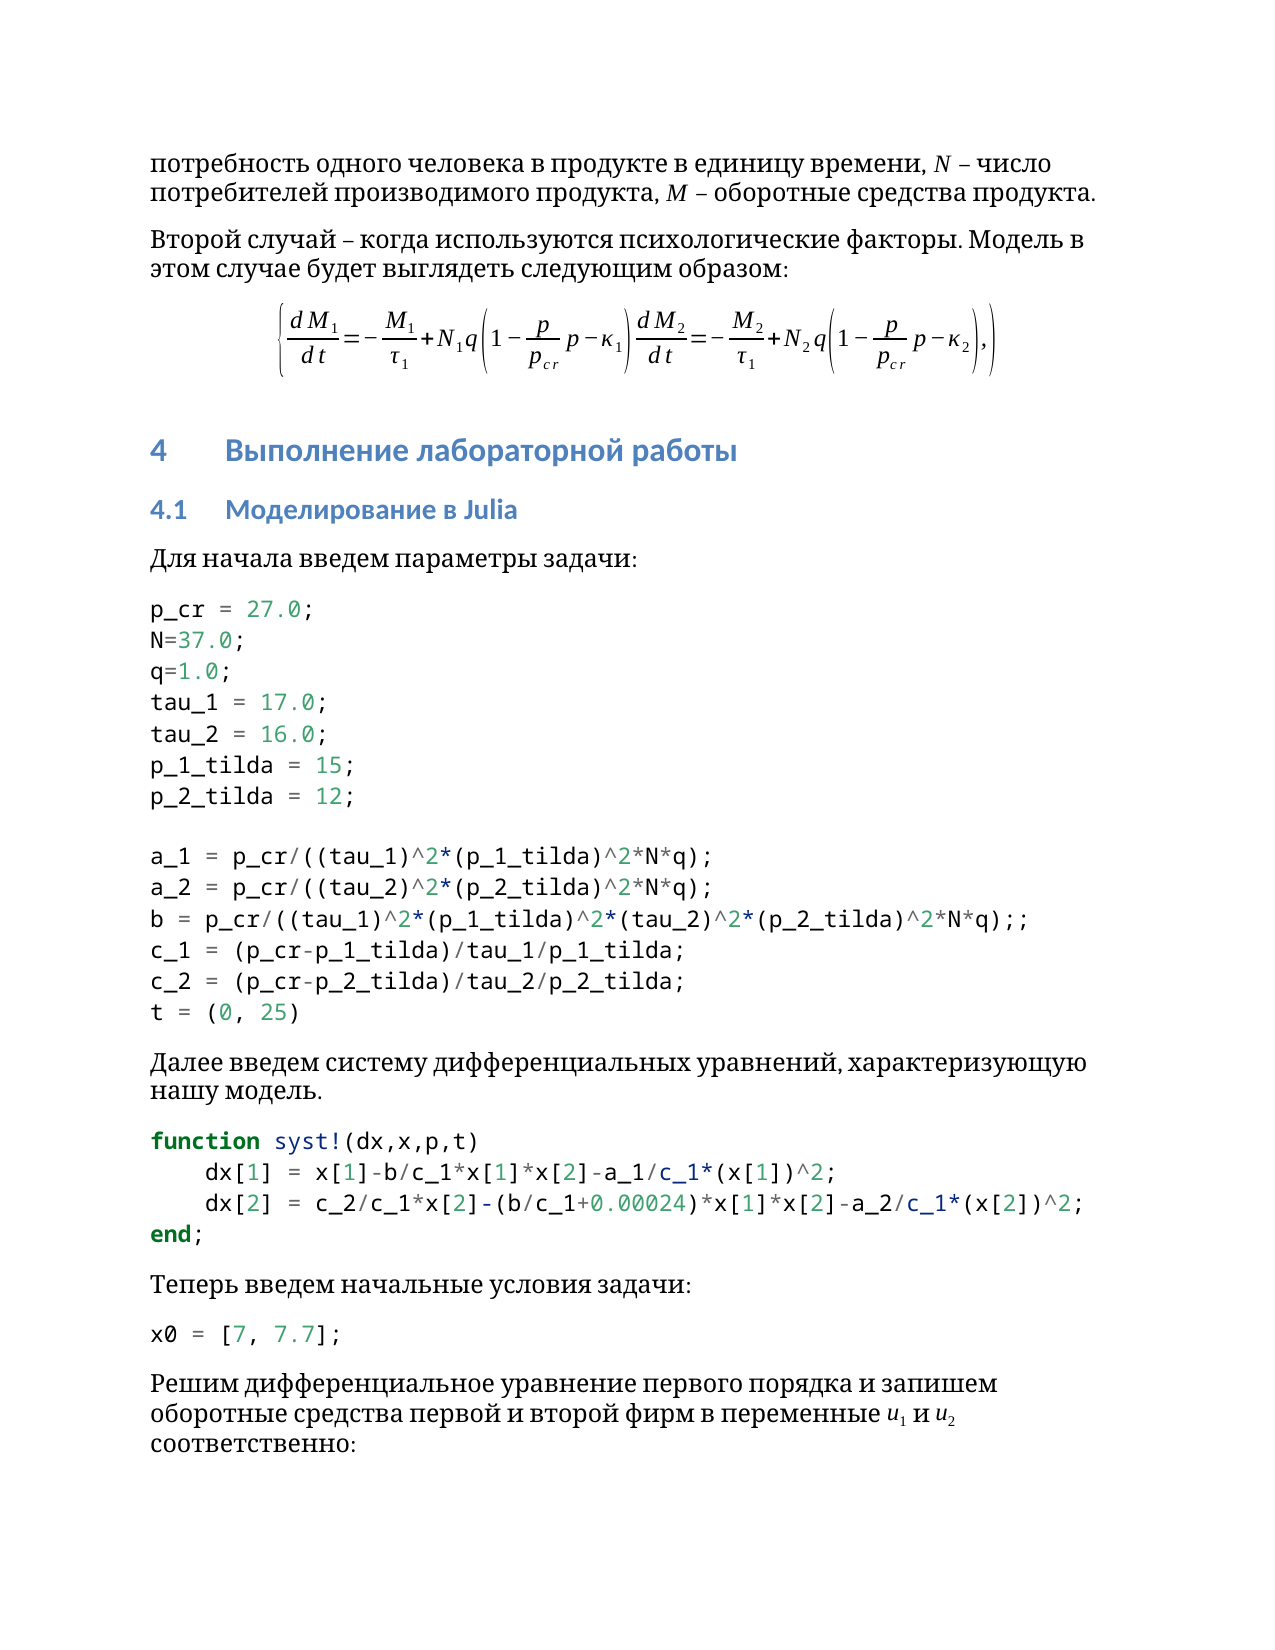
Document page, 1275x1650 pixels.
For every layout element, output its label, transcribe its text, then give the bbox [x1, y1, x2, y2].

text p_cr = 27.0; N=37.0; q=1.0; tau_1 = 17.0; tau_2 = 16.0; p_1_tilda = 15; p_2_tilda = 12; a_1 = p_cr/((tau_1)^2*(p_1_tilda)^2*N*q); a_2 = p_cr/((tau_2)^2*(p_2_tilda)^2*N*q); b = p_cr/((tau_1)^2*(p_1_tilda)^2*(tau_2)^2*(p_2_tilda)^2*N*q);; c_1 = (p_cr-p_1_tilda)/tau_1/p_1_tilda; c_2 = (p_cr-p_2_tilda)/tau_2/p_2_tilda; t = (0, 25) [150, 593, 1125, 1028]
subtitle 4.1 Моделирование в Julia [150, 491, 1125, 526]
text Для начала введем параметры задачи: [150, 545, 1125, 574]
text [150, 150, 1125, 207]
text function syst!(dx,x,p,t) dx[1] = x[1]-b/c_1*x[1]*x[2]-a_1/c_1*(x[1])^2; dx[2] = c_2/c_1*x[2]-(b/c_1+0.00024)*x[1]*x[2]-a_2/c_1*(x[2])^2; end; [150, 1125, 1125, 1250]
text x0 = [7, 7.7]; [150, 1318, 1125, 1349]
text Далее введем систему дифференциальных уравнений, характеризующую нашу модель. [150, 1048, 1125, 1106]
subtitle 4 Выполнение лабораторной работы [150, 429, 1125, 470]
text Теперь введем начальные условия задачи: [150, 1271, 1125, 1299]
text Решим дифференциальное уравнение первого порядка и запишем оборотные средства первой и второй фирм в переменные и соответственно: [150, 1370, 1125, 1459]
text Второй случай – когда используются психологические факторы. Модель в этом случае будет выглядеть следующим образом: [150, 226, 1125, 284]
